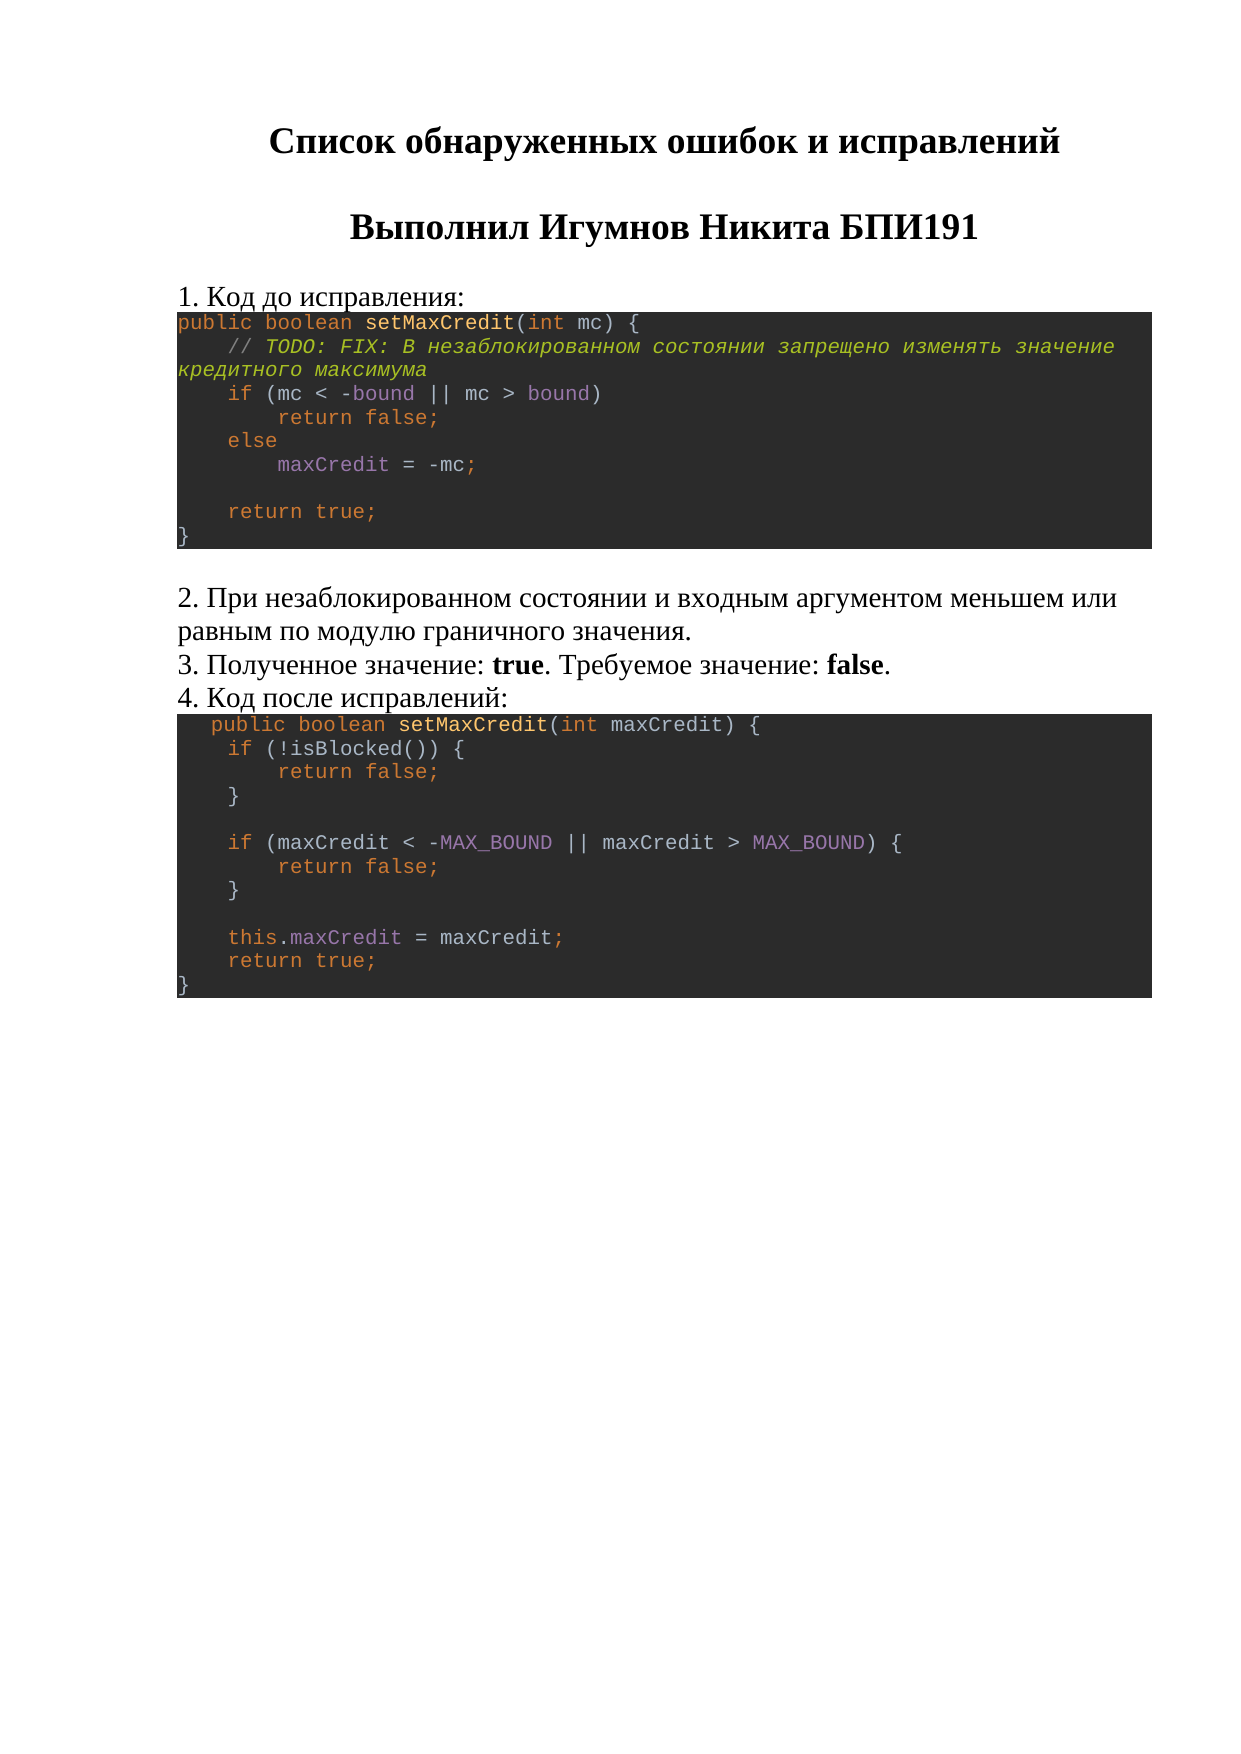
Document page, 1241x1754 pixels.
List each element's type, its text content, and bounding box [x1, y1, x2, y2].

text public boolean setMaxCredit(int mc) { // TODO: FIX: В незаблокированном состоянии запрещено изменять значение кредитного максимума if (mc < -bound || mc > bound) return false; else maxCredit = -mc; return true; } [177, 312, 1152, 549]
text 2. При незаблокированном состоянии и входным аргументом меньшем или равным по модулю граничного значения. [177, 580, 1152, 647]
text public boolean setMaxCredit(int maxCredit) { if (!isBlocked()) { return false; } if (maxCredit < -MAX_BOUND || maxCredit > MAX_BOUND) { return false; } this.maxCredit = maxCredit; return true; } [177, 714, 1152, 998]
text 1. Код до исправления: [177, 279, 1152, 312]
text 3. Полученное значение: true. Требуемое значение: false. [177, 647, 1152, 680]
text Выполнил Игумнов Никита БПИ191 [177, 204, 1152, 247]
text Список обнаруженных ошибок и исправлений [177, 118, 1152, 161]
text 4. Код после исправлений: [177, 680, 1152, 714]
